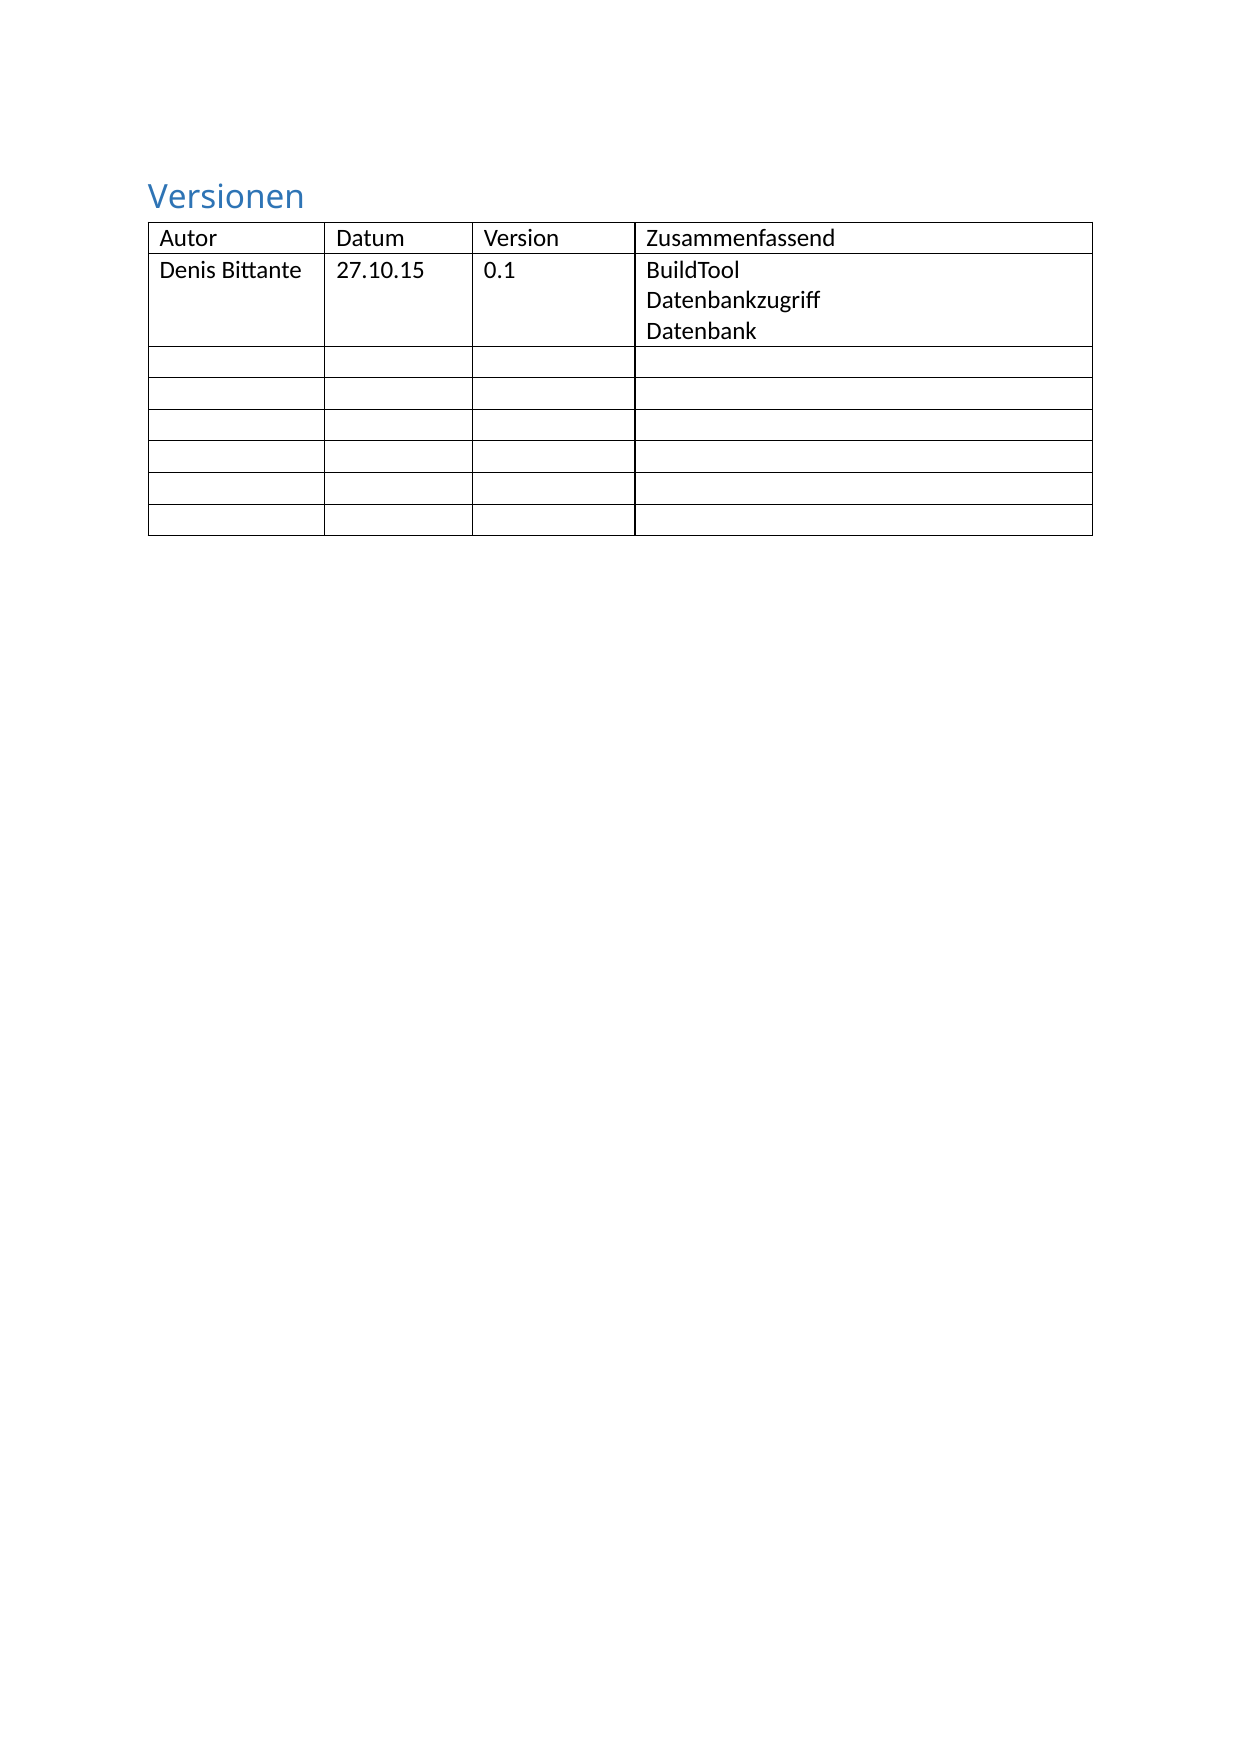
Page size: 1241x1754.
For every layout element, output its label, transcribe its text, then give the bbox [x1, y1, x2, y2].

table_cell [473, 473, 634, 503]
table_cell [473, 410, 634, 440]
table_cell [325, 378, 472, 409]
table_cell [636, 505, 1092, 535]
table_cell [473, 505, 634, 535]
table_cell [325, 505, 472, 535]
table_cell [473, 441, 634, 472]
table_cell [636, 378, 1092, 409]
table_cell [636, 441, 1092, 472]
table_cell [149, 473, 324, 503]
table_cell 0.1 [473, 254, 634, 346]
table_cell [636, 473, 1092, 503]
table_cell [636, 347, 1092, 377]
table_header Zusammenfassend [636, 223, 1092, 253]
table_cell 27.10.15 [325, 254, 472, 346]
table_header Autor [149, 223, 324, 253]
table_cell [325, 410, 472, 440]
table_cell [473, 378, 634, 409]
table_cell [325, 441, 472, 472]
table_cell Denis Bittante [149, 254, 324, 346]
table_header Datum [325, 223, 472, 253]
table_cell [149, 505, 324, 535]
subtitle Versionen [148, 173, 1093, 218]
table_cell [149, 378, 324, 409]
table_cell BuildTool Datenbankzugriff Datenbank [636, 254, 1092, 346]
table_cell [325, 473, 472, 503]
table_cell [473, 347, 634, 377]
table_header Version [473, 223, 634, 253]
table_cell [149, 410, 324, 440]
table_cell [149, 347, 324, 377]
table_cell [325, 347, 472, 377]
table_cell [149, 441, 324, 472]
table_cell [636, 410, 1092, 440]
